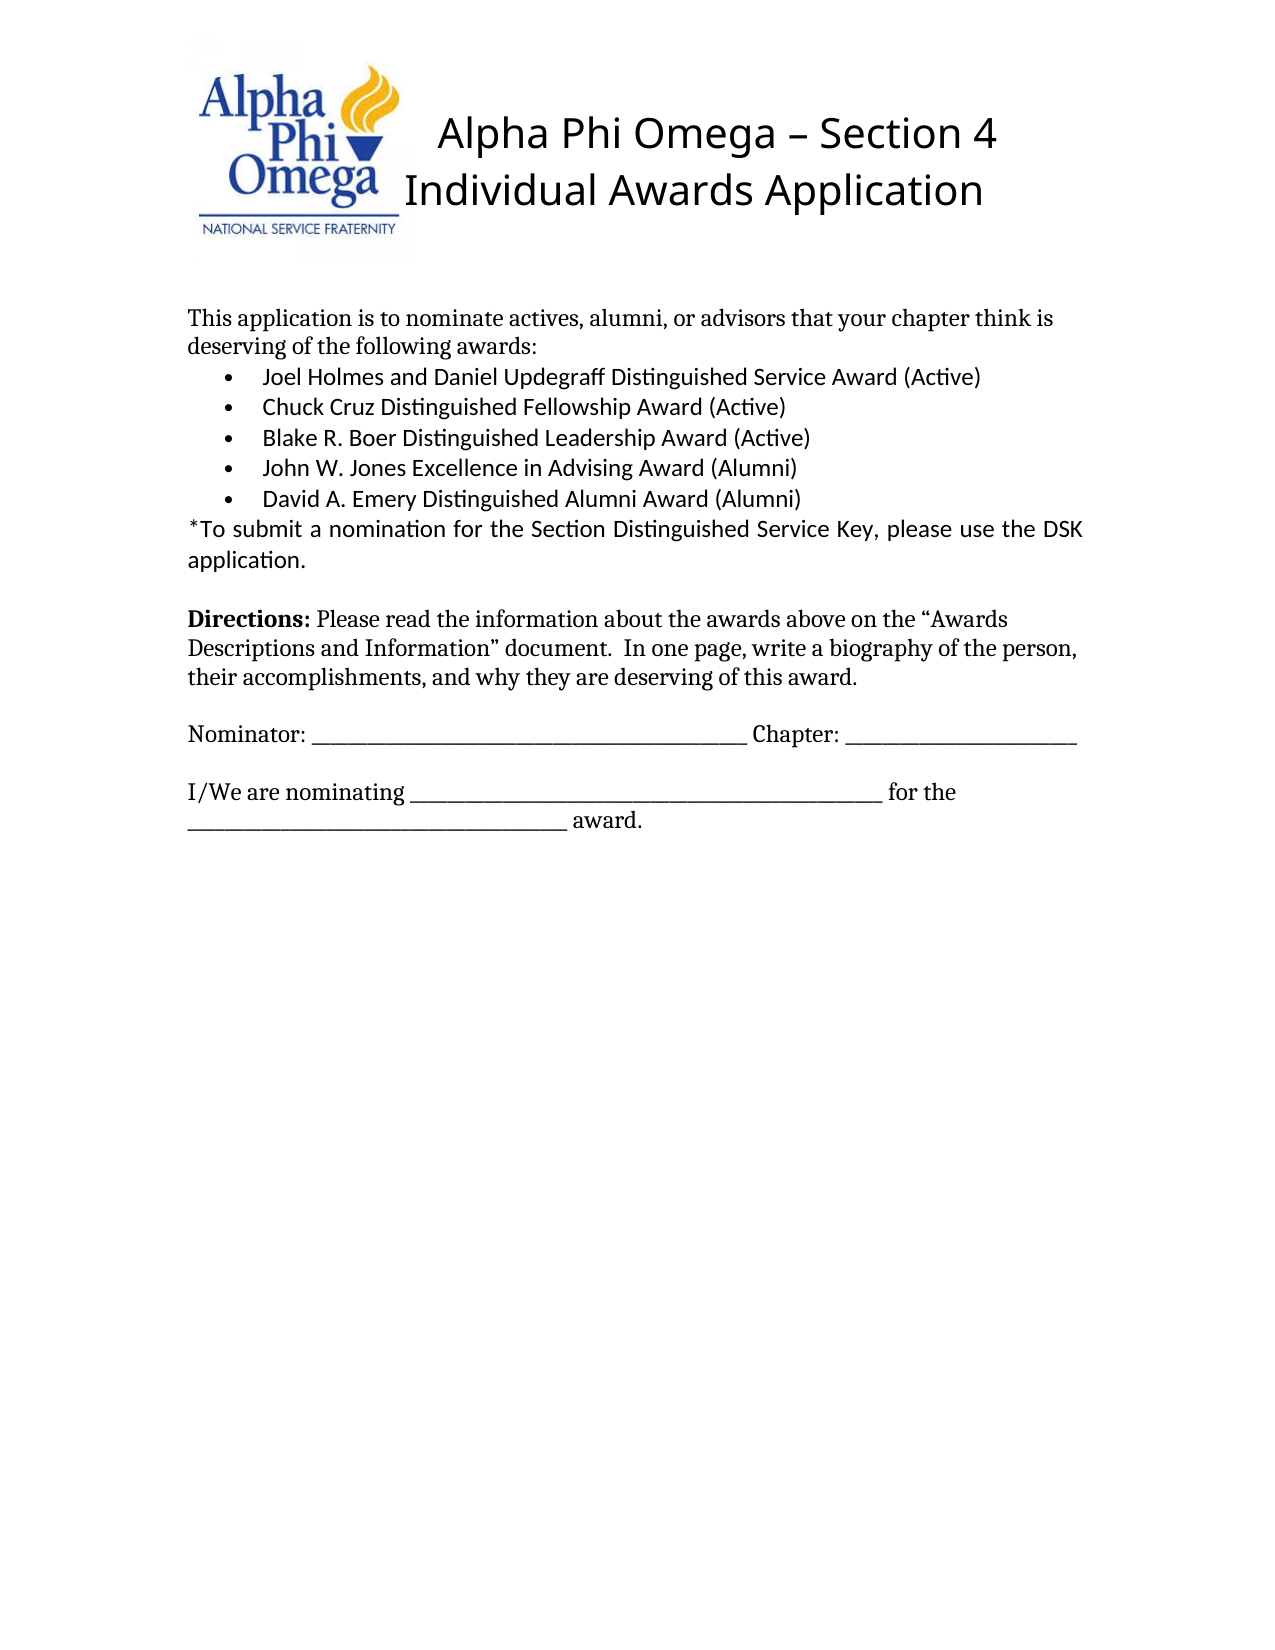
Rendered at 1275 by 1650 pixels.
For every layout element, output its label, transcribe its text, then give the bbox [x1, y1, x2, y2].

list David A. Emery Distinguished Alumni Award (Alumni) [225, 483, 1085, 514]
list Blake R. Boer Distinguished Leadership Award (Active) [225, 422, 1085, 453]
text Nominator: _______________________________________________ Chapter: _________________________ [187, 720, 1087, 749]
list Joel Holmes and Daniel Updegraff Distinguished Service Award (Active) [225, 361, 1085, 392]
list Chuck Cruz Distinguished Fellowship Award (Active) [225, 392, 1085, 422]
text This application is to nominate actives, alumni, or advisors that your chapter think is deserving of the following awards: [187, 303, 1087, 361]
text Directions: Please read the information about the awards above on the “Awards Descriptions and Information” document. In one page, write a biography of the person, their accomplishments, and why they are deserving of this award. [187, 605, 1087, 691]
picture [187, 37, 413, 263]
text *To submit a nomination for the Section Distinguished Service Key, please use the DSK application. [187, 514, 1085, 575]
list John W. Jones Excellence in Advising Award (Alumni) [225, 453, 1085, 483]
text I/We are nominating ___________________________________________________ for the _________________________________________ award. [187, 778, 1087, 835]
